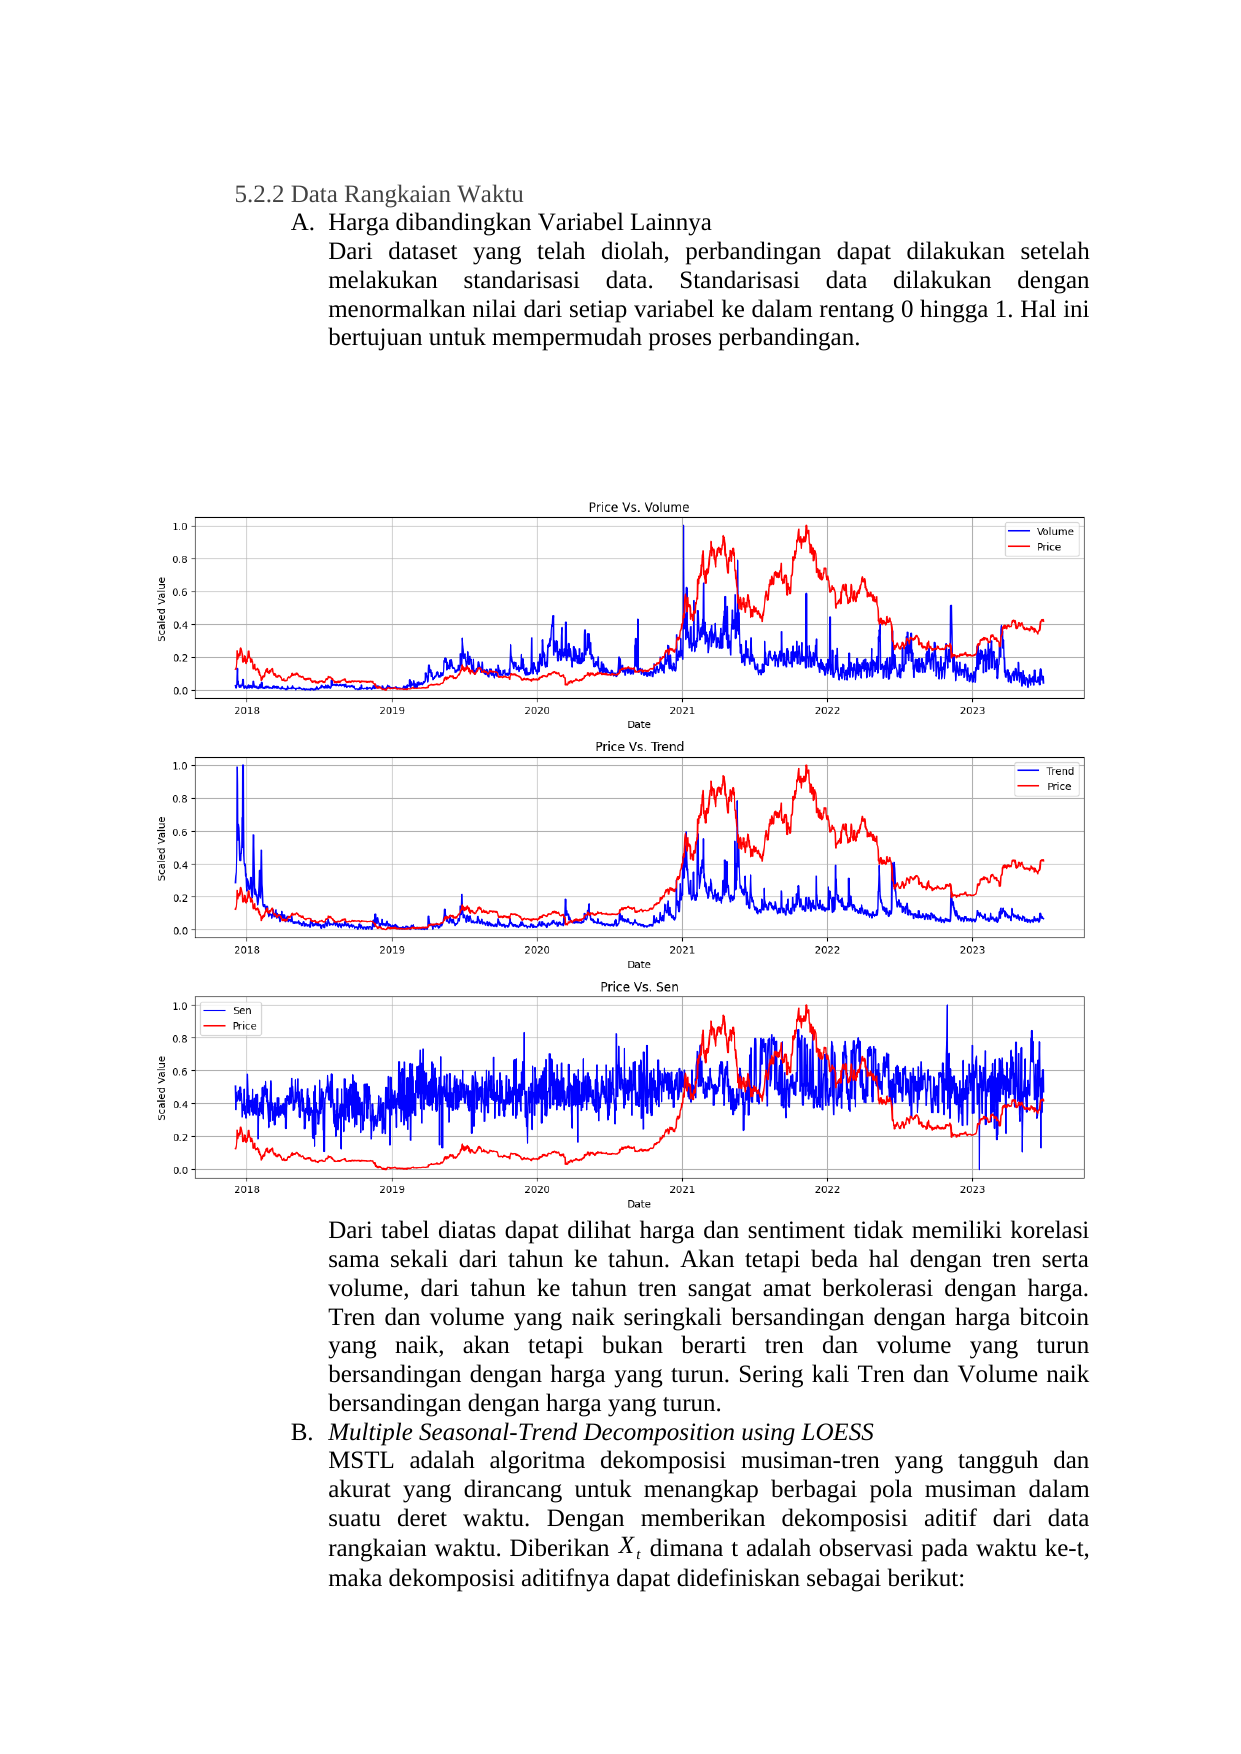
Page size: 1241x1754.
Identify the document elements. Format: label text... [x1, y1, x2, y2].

text Dari tabel diatas dapat dilihat harga dan sentiment tidak memiliki korelasi sama sekali dari tahun ke tahun. Akan tetapi beda hal dengan tren serta volume, dari tahun ke tahun tren sangat amat berkolerasi dengan harga. Tren dan volume yang naik seringkali bersandingan dengan harga bitcoin yang naik, akan tetapi bukan berarti tren dan volume yang turun bersandingan dengan harga yang turun. Sering kali Tren dan Volume naik bersandingan dengan harga yang turun. [328, 1215, 1090, 1417]
picture [150, 495, 1089, 1216]
list Data Rangkaian Waktu [234, 179, 1090, 207]
text MSTL adalah algoritma dekomposisi musiman-tren yang tangguh dan akurat yang dirancang untuk menangkap berbagai pola musiman dalam suatu deret waktu. Dengan memberikan dekomposisi aditif dari data rangkaian waktu. Diberikan dimana t adalah observasi pada waktu ke-t, maka dekomposisi aditifnya dapat didefiniskan sebagai berikut: [328, 1445, 1090, 1592]
list Dari dataset yang telah diolah, perbandingan dapat dilakukan setelah melakukan standarisasi data. Standarisasi data dilakukan dengan menormalkan nilai dari setiap variabel ke dalam rentang 0 hingga 1. Hal ini bertujuan untuk mempermudah proses perbandingan. [328, 236, 1090, 351]
list Harga dibandingkan Variabel Lainnya [291, 207, 1090, 236]
list Multiple Seasonal-Trend Decomposition using LOESS [291, 1417, 1090, 1445]
